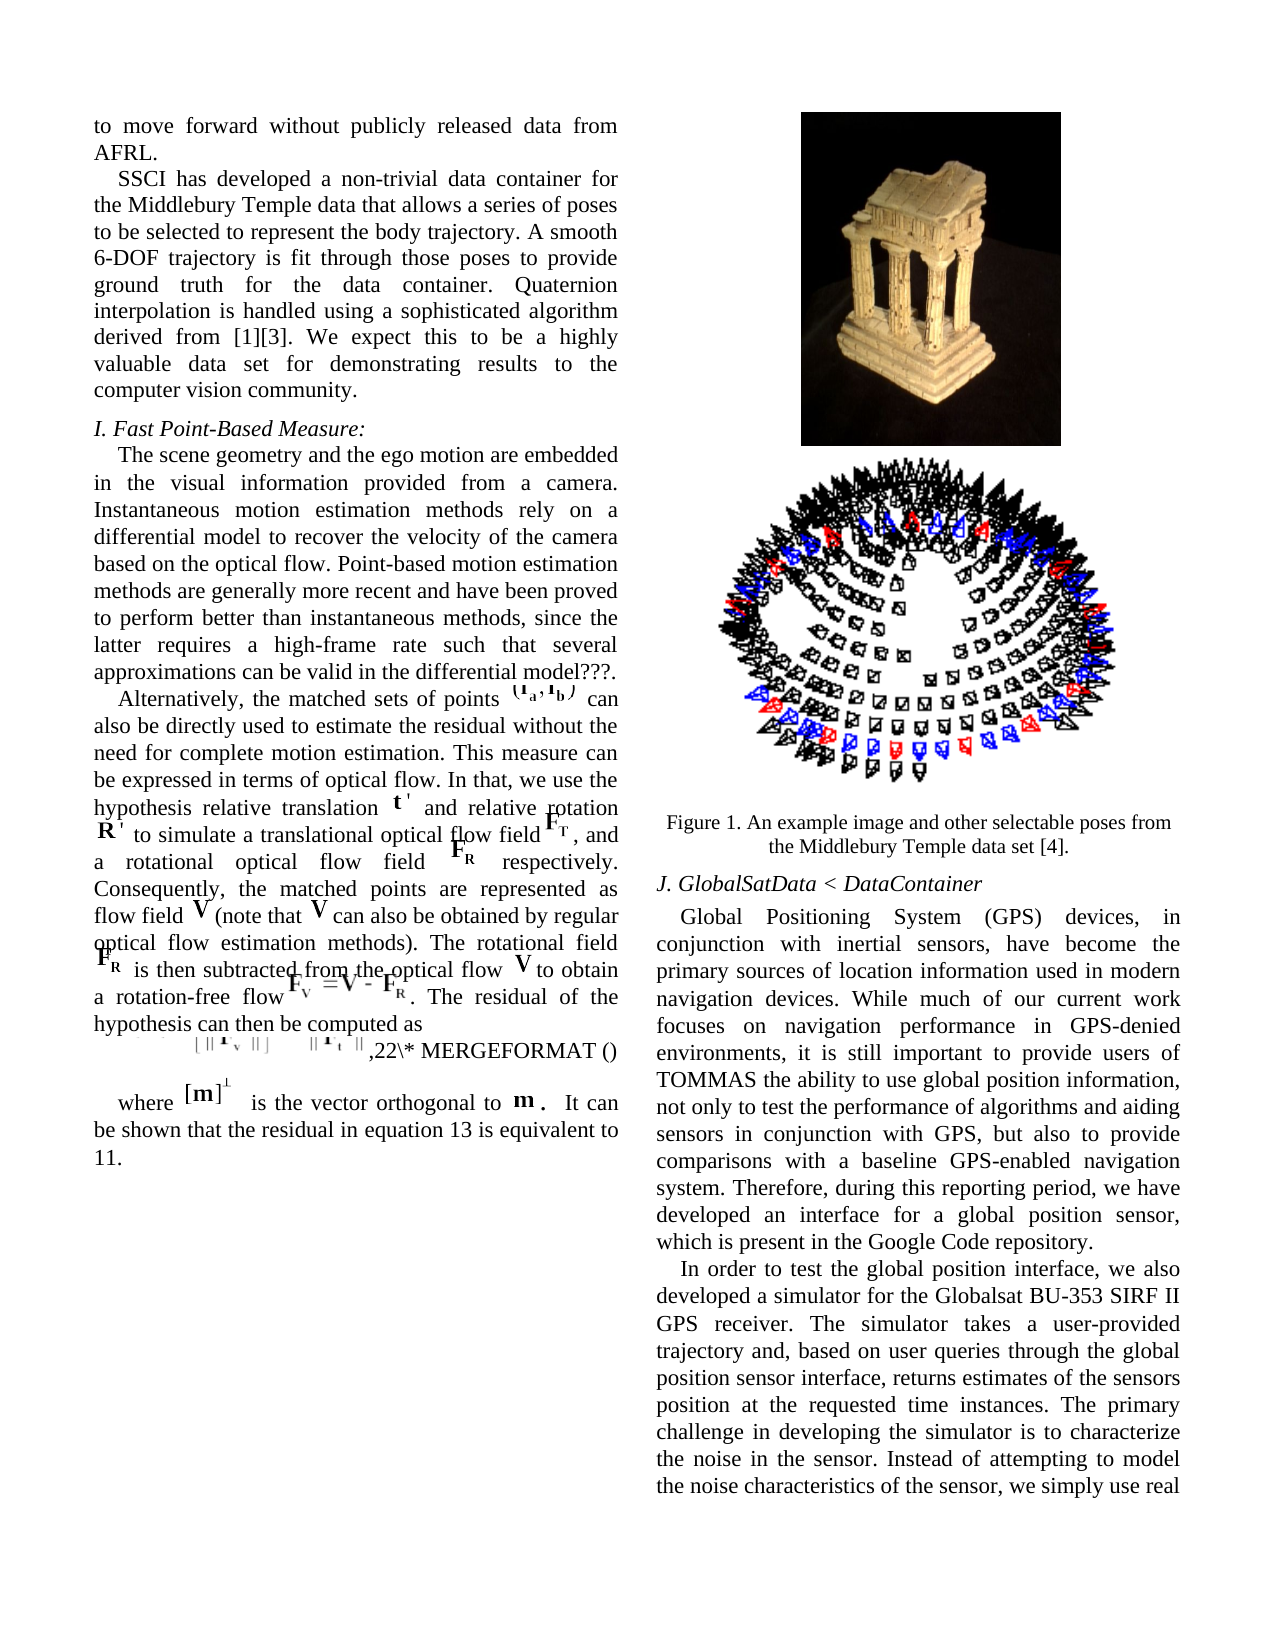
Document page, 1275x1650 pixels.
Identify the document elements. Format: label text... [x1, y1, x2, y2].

text where is the vector orthogonal to . It can be shown that the residual in equation 13 is equivalent to 11. [94, 1089, 619, 1170]
text Global Positioning System (GPS) devices, in conjunction with inertial sensors, have become the primary sources of location information used in modern navigation devices. While much of our current work focuses on navigation performance in GPS-denied environments, it is still important to provide users of TOMMAS the ability to use global position information, not only to test the performance of algorithms and aiding sensors in conjunction with GPS, but also to provide comparisons with a baseline GPS-enabled navigation system. Therefore, during this reporting period, we have developed an interface for a global position sensor, which is present in the Google Code repository. [656, 903, 1181, 1255]
text Alternatively, the matched sets of points can also be directly used to estimate the residual without the need for complete motion estimation. This measure can be expressed in terms of optical flow. In that, we use the hypothesis relative translation and relative rotation to simulate a translational optical flow field, and a rotational optical flow field respectively. Consequently, the matched points are represented as flow field (note that can also be obtained by regular optical flow estimation methods). The rotational field is then subtracted from the optical flow to obtain a rotation-free flow. The residual of the hypothesis can then be computed as [94, 685, 619, 1037]
subtitle GlobalSatData < DataContainer [656, 871, 1181, 897]
subtitle Fast Point-Based Measure: [94, 415, 619, 441]
text SSCI has developed a non-trivial data container for the Middlebury Temple data that allows a series of poses to be selected to represent the body trajectory. A smooth 6-DOF trajectory is fit through those poses to provide ground truth for the data container. Quaternion interpolation is handled using a sophisticated algorithm derived from [1][3]. We expect this to be a highly valuable data set for demonstrating results to the computer vision community. [94, 165, 619, 402]
text The scene geometry and the ego motion are embedded in the visual information provided from a camera. Instantaneous motion estimation methods rely on a differential model to recover the velocity of the camera based on the optical flow. Point-based motion estimation methods are generally more recent and have been proved to perform better than instantaneous methods, since the latter requires a high-frame rate such that several approximations can be valid in the differential model???. [94, 441, 619, 685]
text , [94, 1037, 619, 1064]
picture [712, 112, 1126, 798]
